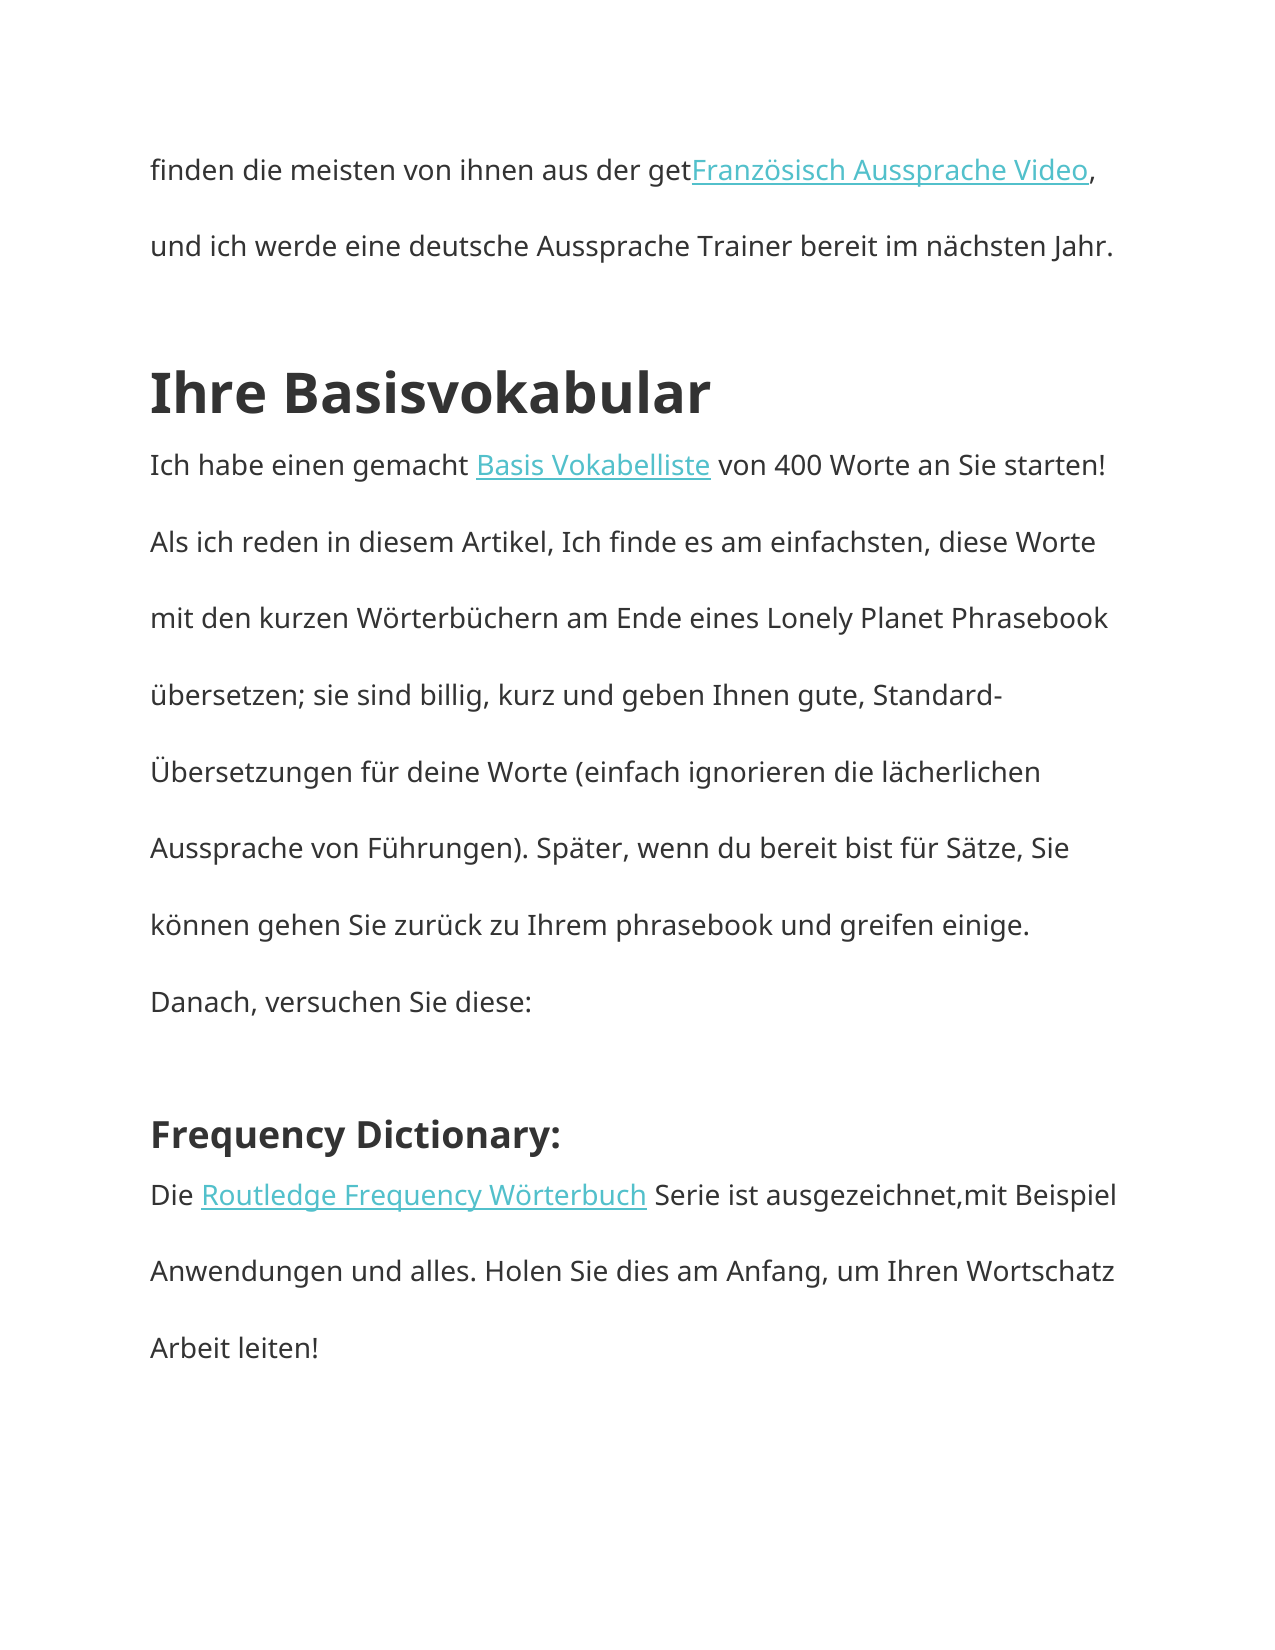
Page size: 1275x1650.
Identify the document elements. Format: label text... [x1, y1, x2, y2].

text Ihre Basisvokabular [150, 353, 1125, 430]
text Ich habe einen gemacht Basis Vokabelliste von 400 Worte an Sie starten! Als ich reden in diesem Artikel, Ich finde es am einfachsten, diese Worte mit den kurzen Wörterbüchern am Ende eines Lonely Planet Phrasebook übersetzen; sie sind billig, kurz und geben Ihnen gute, Standard-Übersetzungen für deine Worte (einfach ignorieren die lächerlichen Aussprache von Führungen). Später, wenn du bereit bist für Sätze, Sie können gehen Sie zurück zu Ihrem phrasebook und greifen einige. Danach, versuchen Sie diese: [150, 445, 1125, 1020]
text Die Routledge Frequency Wörterbuch Serie ist ausgezeichnet,mit Beispiel Anwendungen und alles. Holen Sie dies am Anfang, um Ihren Wortschatz Arbeit leiten! [150, 1175, 1125, 1367]
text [150, 150, 1125, 265]
text Frequency Dictionary: [150, 1109, 1125, 1160]
